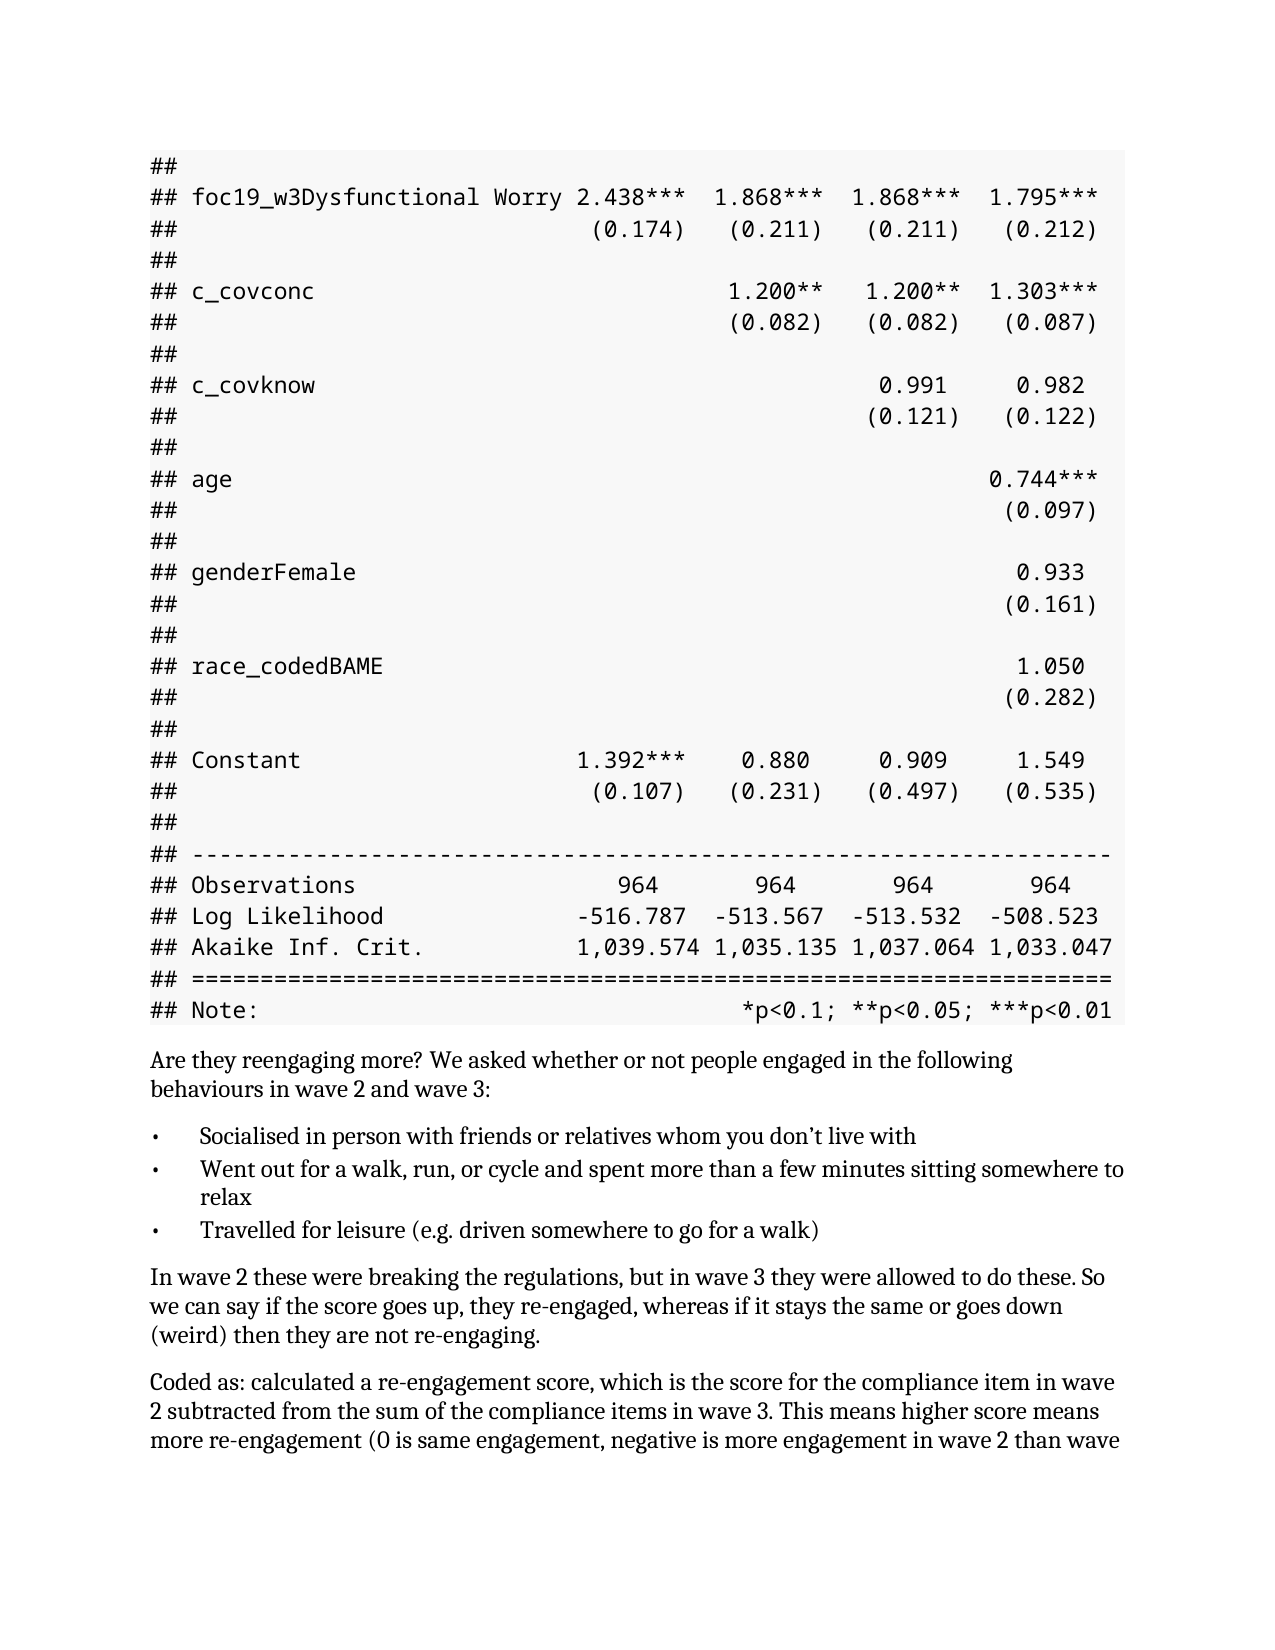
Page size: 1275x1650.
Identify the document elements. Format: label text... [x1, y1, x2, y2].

list Socialised in person with friends or relatives whom you don’t live with [150, 1122, 1125, 1151]
text In wave 2 these were breaking the regulations, but in wave 3 they were allowed to do these. So we can say if the score goes up, they re-engaged, whereas if it stays the same or goes down (weird) then they are not re-engaging. [150, 1263, 1125, 1349]
list Went out for a walk, run, or cycle and spent more than a few minutes sitting somewhere to relax [150, 1154, 1125, 1212]
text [150, 1368, 1125, 1454]
text Are they reengaging more? We asked whether or not people engaged in the following behaviours in wave 2 and wave 3: [150, 1046, 1125, 1103]
list Travelled for leisure (e.g. driven somewhere to go for a walk) [150, 1216, 1125, 1244]
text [150, 150, 1125, 1025]
